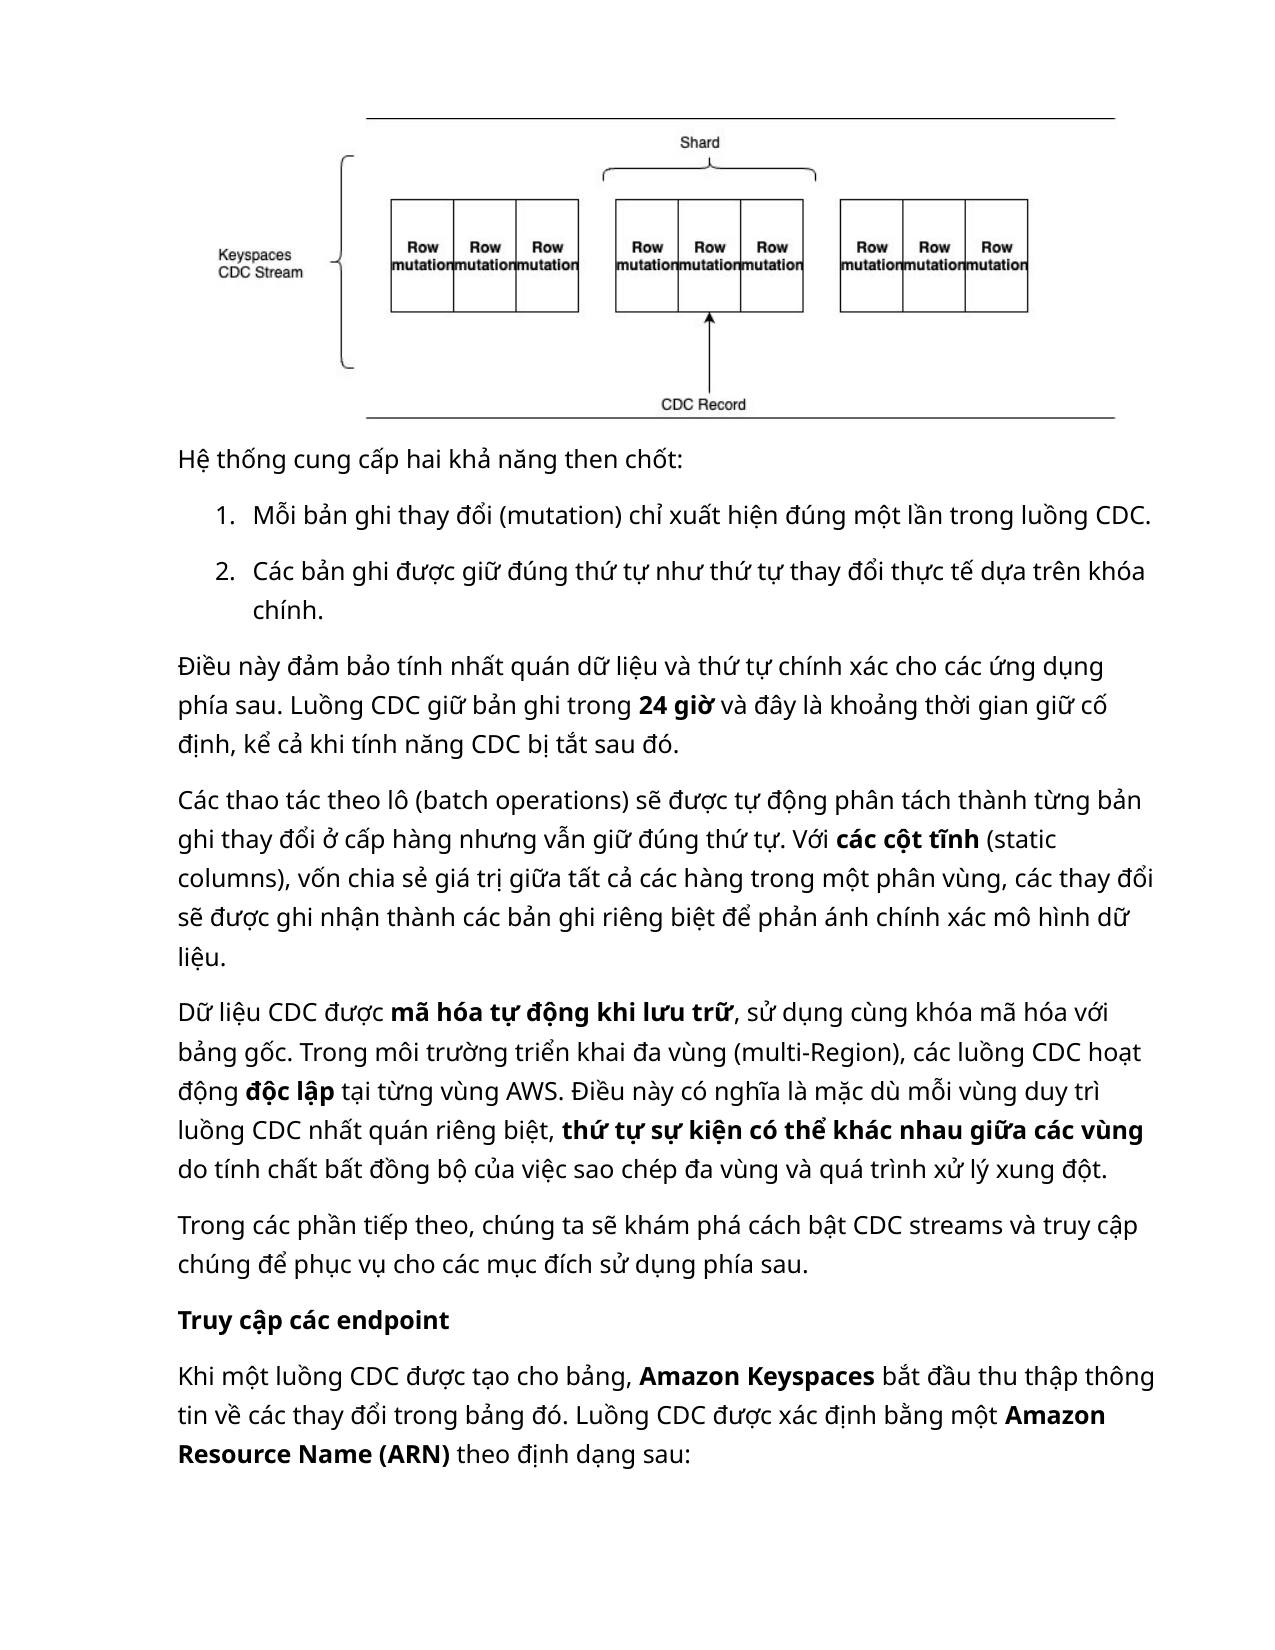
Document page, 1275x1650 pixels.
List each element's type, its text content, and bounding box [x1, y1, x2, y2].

text Điều này đảm bảo tính nhất quán dữ liệu và thứ tự chính xác cho các ứng dụng phía sau. Luồng CDC giữ bản ghi trong 24 giờ và đây là khoảng thời gian giữ cố định, kể cả khi tính năng CDC bị tắt sau đó. [177, 648, 1156, 761]
text Dữ liệu CDC được mã hóa tự động khi lưu trữ, sử dụng cùng khóa mã hóa với bảng gốc. Trong môi trường triển khai đa vùng (multi-Region), các luồng CDC hoạt động độc lập tại từng vùng AWS. Điều này có nghĩa là mặc dù mỗi vùng duy trì luồng CDC nhất quán riêng biệt, thứ tự sự kiện có thể khác nhau giữa các vùng do tính chất bất đồng bộ của việc sao chép đa vùng và quá trình xử lý xung đột. [177, 995, 1156, 1186]
text Các thao tác theo lô (batch operations) sẽ được tự động phân tách thành từng bản ghi thay đổi ở cấp hàng nhưng vẫn giữ đúng thứ tự. Với các cột tĩnh (static columns), vốn chia sẻ giá trị giữa tất cả các hàng trong một phân vùng, các thay đổi sẽ được ghi nhận thành các bản ghi riêng biệt để phản ánh chính xác mô hình dữ liệu. [177, 783, 1156, 973]
text Trong các phần tiếp theo, chúng ta sẽ khám phá cách bật CDC streams và truy cập chúng để phục vụ cho các mục đích sử dụng phía sau. [177, 1208, 1156, 1281]
list Các bản ghi được giữ đúng thứ tự như thứ tự thay đổi thực tế dựa trên khóa chính. [215, 553, 1156, 627]
text Hệ thống cung cấp hai khả năng then chốt: [177, 442, 1156, 476]
text Truy cập các endpoint [177, 1303, 1156, 1337]
list Mỗi bản ghi thay đổi (mutation) chỉ xuất hiện đúng một lần trong luồng CDC. [215, 498, 1156, 532]
text Khi một luồng CDC được tạo cho bảng, Amazon Keyspaces bắt đầu thu thập thông tin về các thay đổi trong bảng đó. Luồng CDC được xác định bằng một Amazon Resource Name (ARN) theo định dạng sau: [177, 1358, 1156, 1471]
picture [216, 118, 1117, 420]
